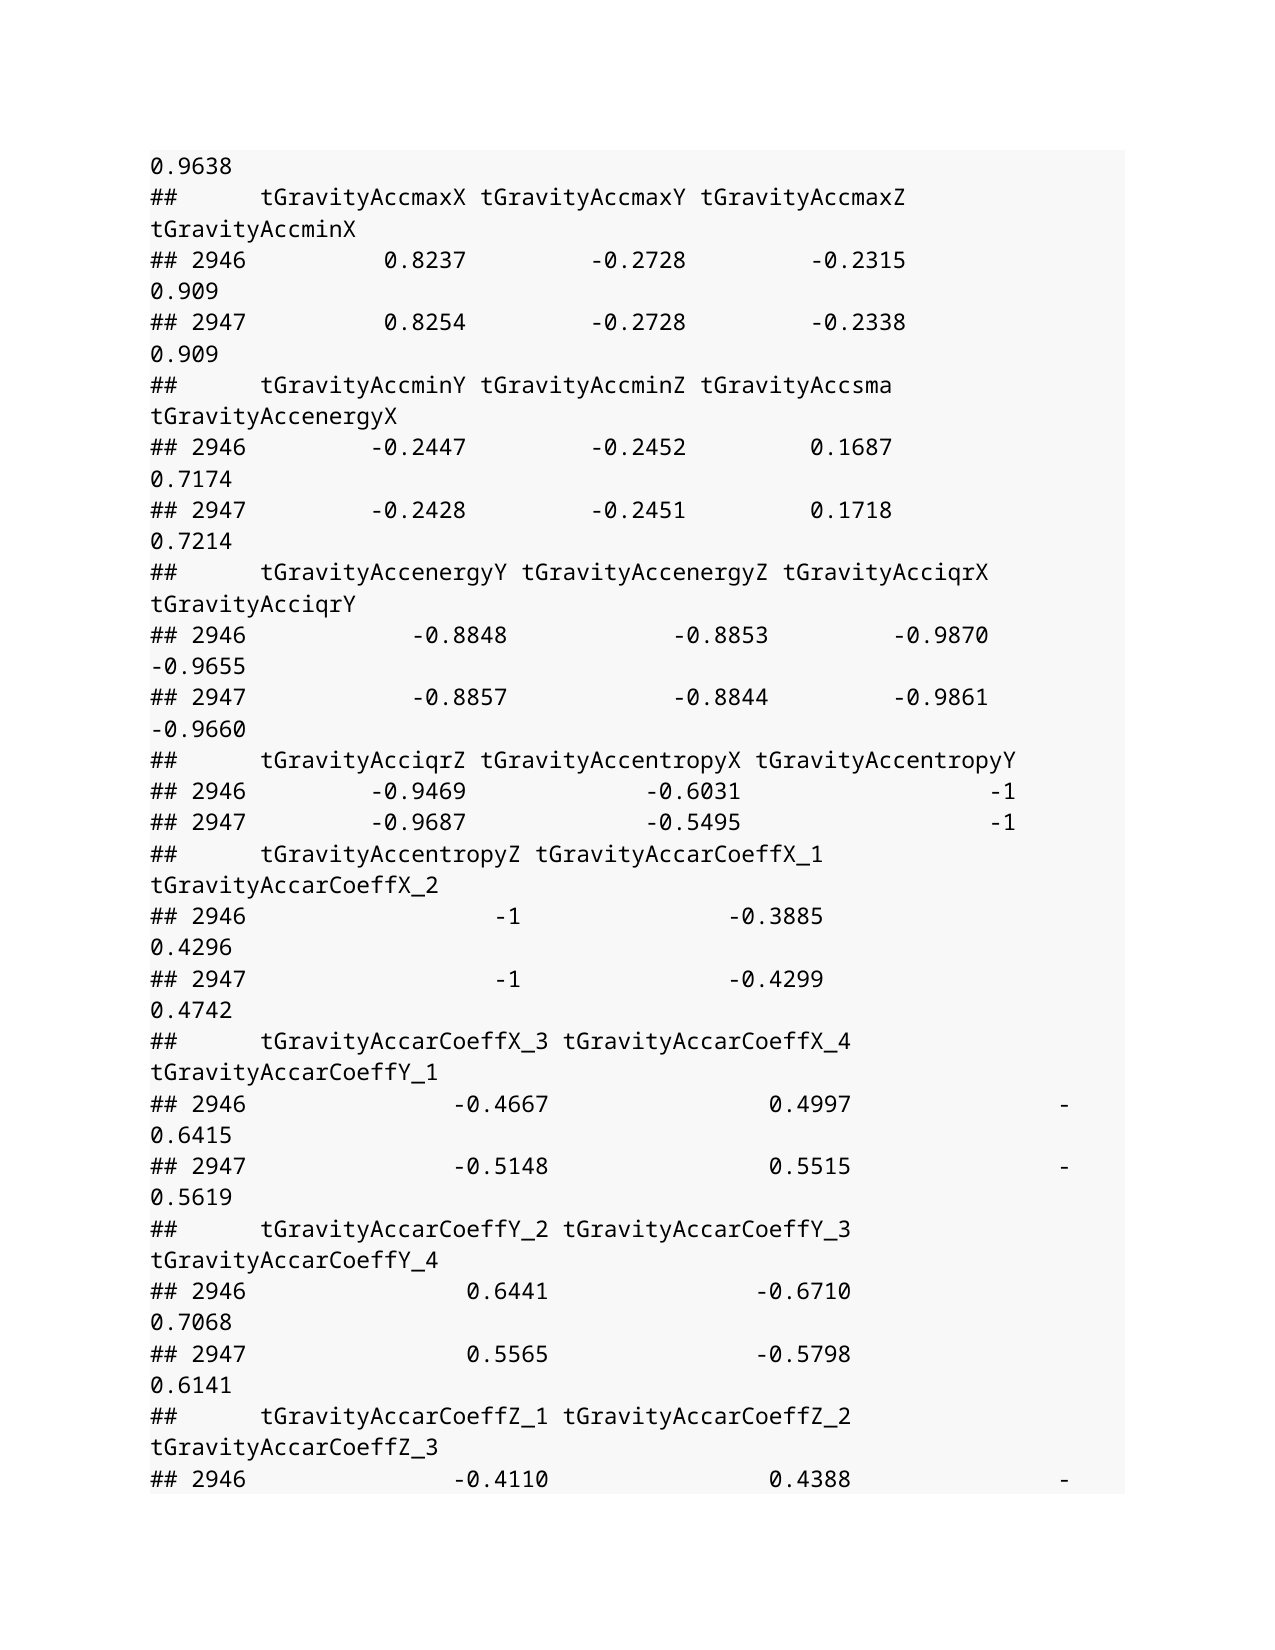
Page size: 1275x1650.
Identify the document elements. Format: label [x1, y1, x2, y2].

text [150, 150, 1125, 1494]
